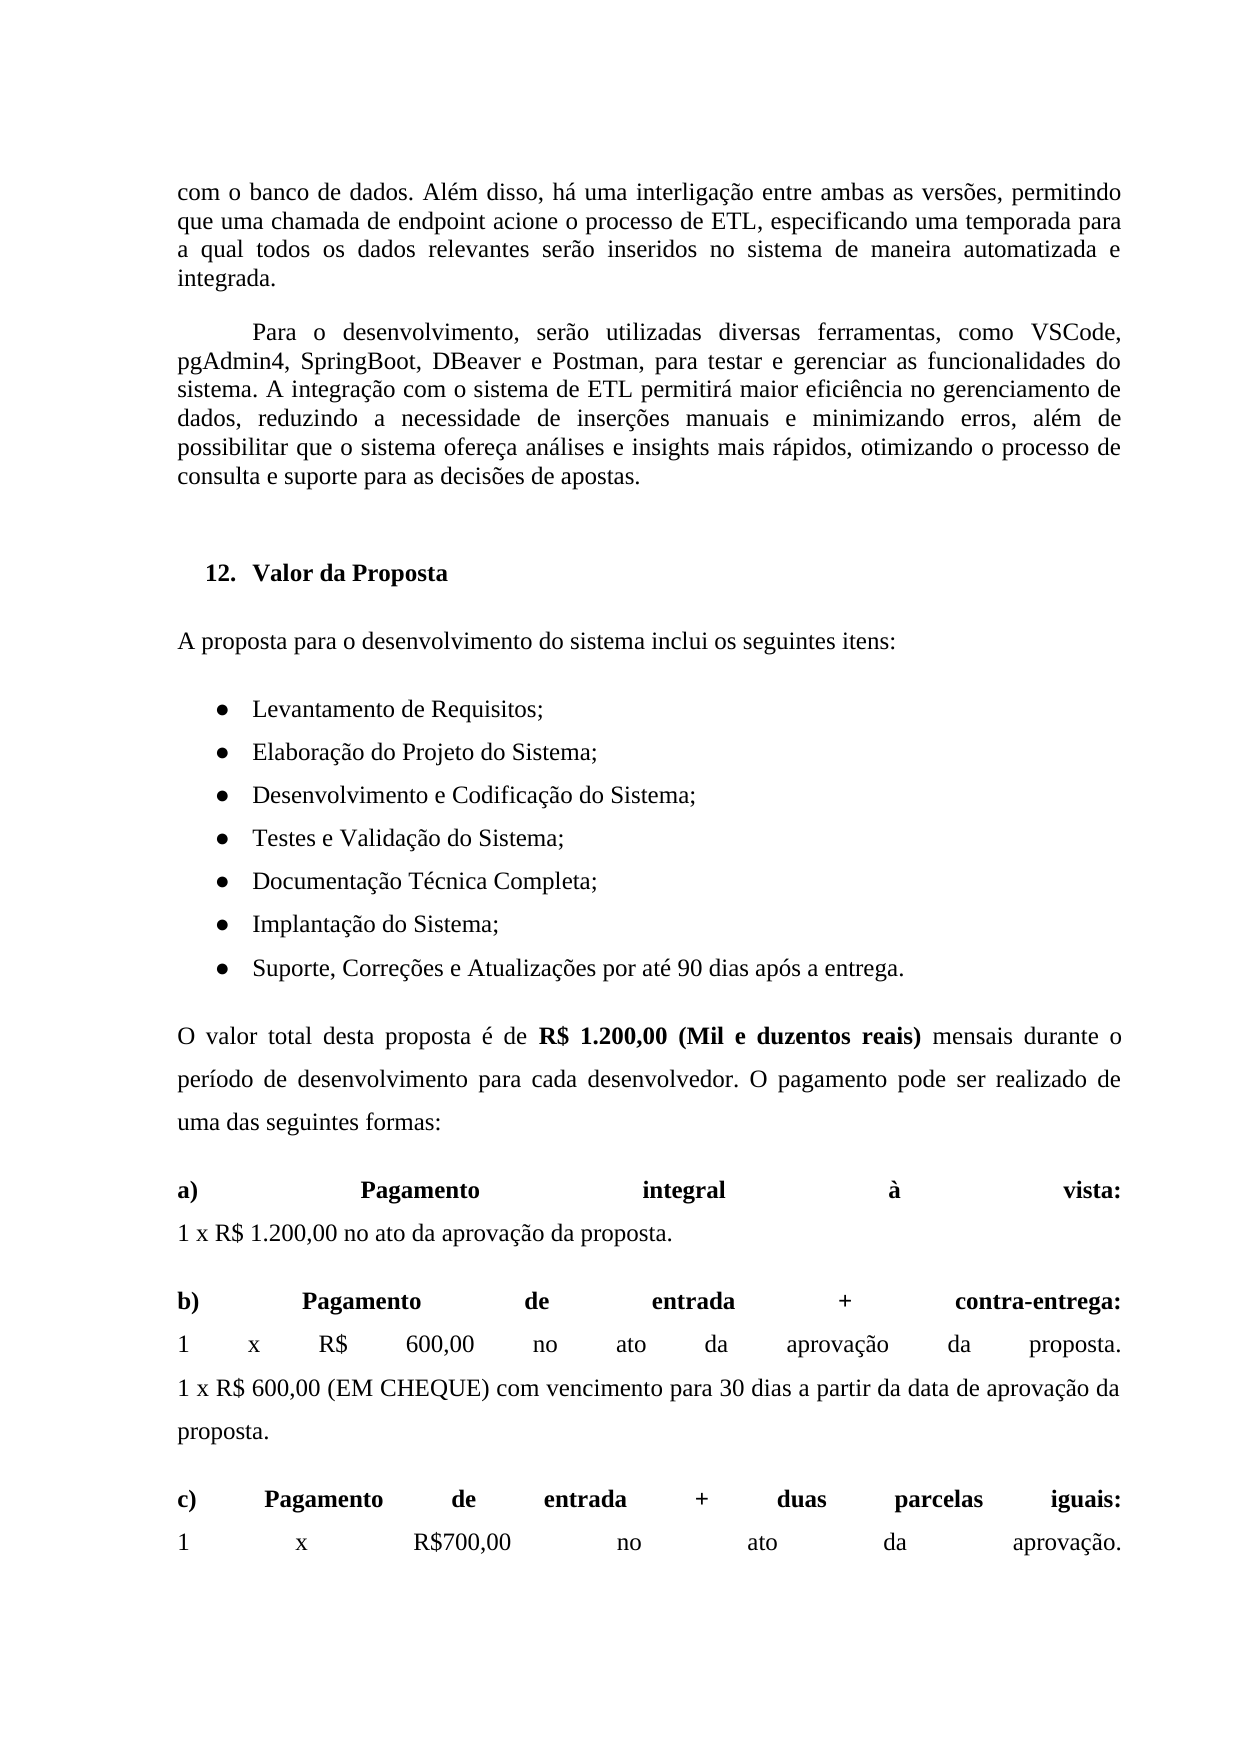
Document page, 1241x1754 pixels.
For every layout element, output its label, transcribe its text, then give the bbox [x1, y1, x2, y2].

text Para o desenvolvimento, serão utilizadas diversas ferramentas, como VSCode, pgAdmin4, SpringBoot, DBeaver e Postman, para testar e gerenciar as funcionalidades do sistema. A integração com o sistema de ETL permitirá maior eficiência no gerenciamento de dados, reduzindo a necessidade de inserções manuais e minimizando erros, além de possibilitar que o sistema ofereça análises e insights mais rápidos, otimizando o processo de consulta e suporte para as decisões de apostas. [177, 317, 1122, 489]
text a) Pagamento integral à vista: 1 x R$ 1.200,00 no ato da aprovação da proposta. [177, 1175, 1122, 1247]
list Elaboração do Projeto do Sistema; [214, 737, 1122, 766]
text A proposta para o desenvolvimento do sistema inclui os seguintes itens: [177, 626, 1122, 654]
subtitle Valor da Proposta [177, 558, 1122, 586]
list Suporte, Correções e Atualizações por até 90 dias após a entrega. [214, 953, 1122, 981]
text b) Pagamento de entrada + contra-entrega: 1 x R$ 600,00 no ato da aprovação da proposta. 1 x R$ 600,00 (EM CHEQUE) com vencimento para 30 dias a partir da data de aprovação da proposta. [177, 1286, 1122, 1444]
list Desenvolvimento e Codificação do Sistema; [214, 780, 1122, 809]
text O valor total desta proposta é de R$ 1.200,00 (Mil e duzentos reais) mensais durante o período de desenvolvimento para cada desenvolvedor. O pagamento pode ser realizado de uma das seguintes formas: [177, 1021, 1122, 1136]
list Levantamento de Requisitos; [214, 694, 1122, 723]
list Implantação do Sistema; [214, 909, 1122, 938]
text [177, 177, 1122, 292]
list Documentação Técnica Completa; [214, 866, 1122, 895]
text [177, 1484, 1122, 1556]
list Testes e Validação do Sistema; [214, 823, 1122, 852]
